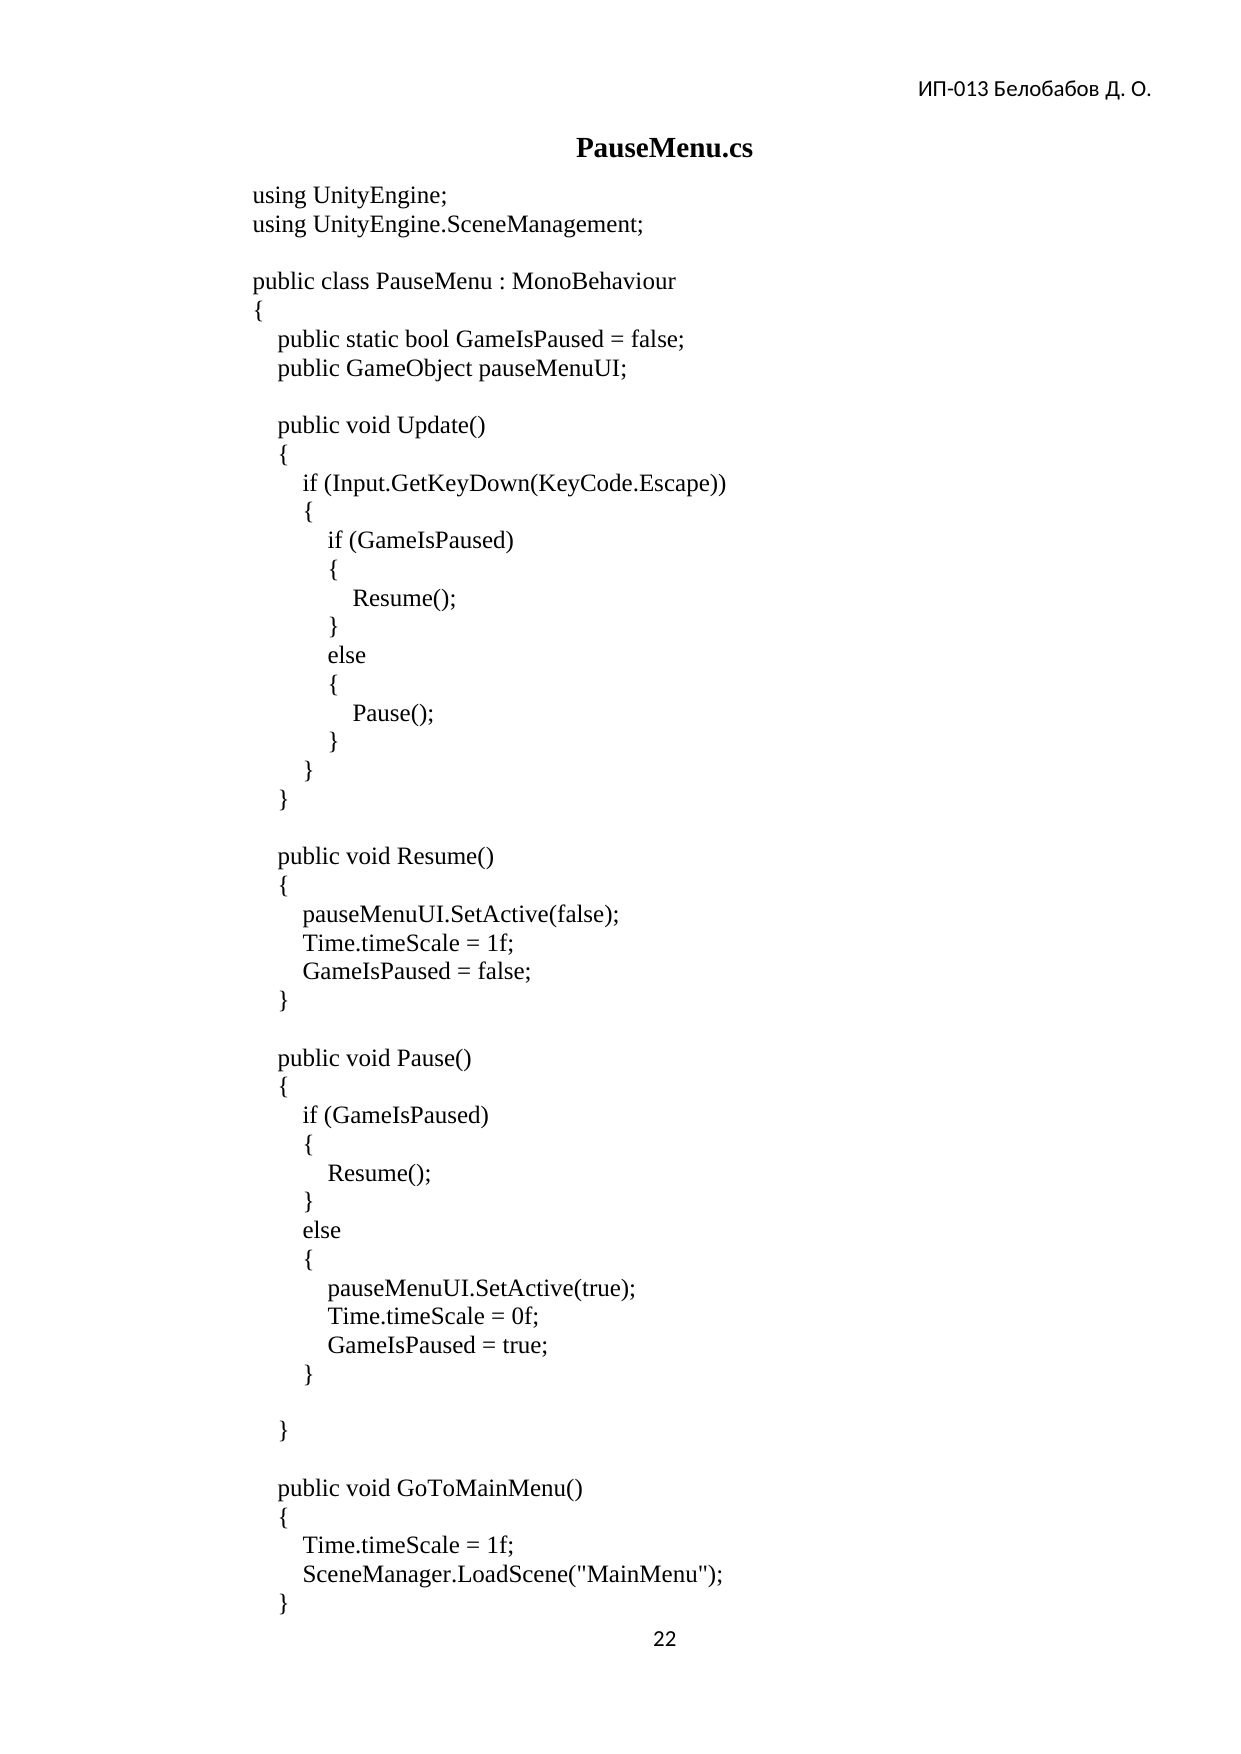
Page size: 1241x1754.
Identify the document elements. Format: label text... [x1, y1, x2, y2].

list public void Pause() [252, 1043, 1152, 1071]
list GameIsPaused = false; [252, 956, 1152, 985]
list { [252, 1244, 1152, 1273]
list { [252, 554, 1152, 583]
list } [252, 755, 1152, 784]
list } [252, 726, 1152, 755]
list public class PauseMenu : MonoBehaviour [252, 266, 1152, 295]
list { [252, 496, 1152, 525]
list else [252, 640, 1152, 669]
list Resume(); [252, 1158, 1152, 1186]
list } [252, 784, 1152, 813]
list Time.timeScale = 1f; [252, 1531, 1152, 1559]
list { [252, 439, 1152, 468]
list public GameObject pauseMenuUI; [252, 353, 1152, 381]
list } [252, 985, 1152, 1014]
list public void Update() [252, 410, 1152, 439]
list PauseMenu.cs [177, 130, 1152, 163]
list { [252, 669, 1152, 698]
list { [252, 1502, 1152, 1531]
list if (GameIsPaused) [252, 525, 1152, 554]
list Resume(); [252, 583, 1152, 611]
list Pause(); [252, 698, 1152, 726]
list pauseMenuUI.SetActive(true); [252, 1273, 1152, 1301]
list } [252, 1359, 1152, 1388]
list { [252, 295, 1152, 324]
list } [252, 1416, 1152, 1444]
list GameIsPaused = true; [252, 1330, 1152, 1359]
list pauseMenuUI.SetActive(false); [252, 899, 1152, 928]
list { [252, 1071, 1152, 1100]
list using UnityEngine; [252, 180, 1152, 209]
list Time.timeScale = 1f; [252, 928, 1152, 956]
list } [252, 1186, 1152, 1215]
list public void Resume() [252, 841, 1152, 870]
list } [252, 1588, 1152, 1617]
list { [252, 870, 1152, 899]
list SceneManager.LoadScene("MainMenu"); [252, 1559, 1152, 1588]
list if (GameIsPaused) [252, 1100, 1152, 1129]
list public static bool GameIsPaused = false; [252, 324, 1152, 353]
list { [252, 1129, 1152, 1158]
list public void GoToMainMenu() [252, 1473, 1152, 1502]
list else [252, 1215, 1152, 1244]
list if (Input.GetKeyDown(KeyCode.Escape)) [252, 468, 1152, 496]
list } [252, 611, 1152, 640]
list Time.timeScale = 0f; [252, 1301, 1152, 1330]
list using UnityEngine.SceneManagement; [252, 209, 1152, 238]
